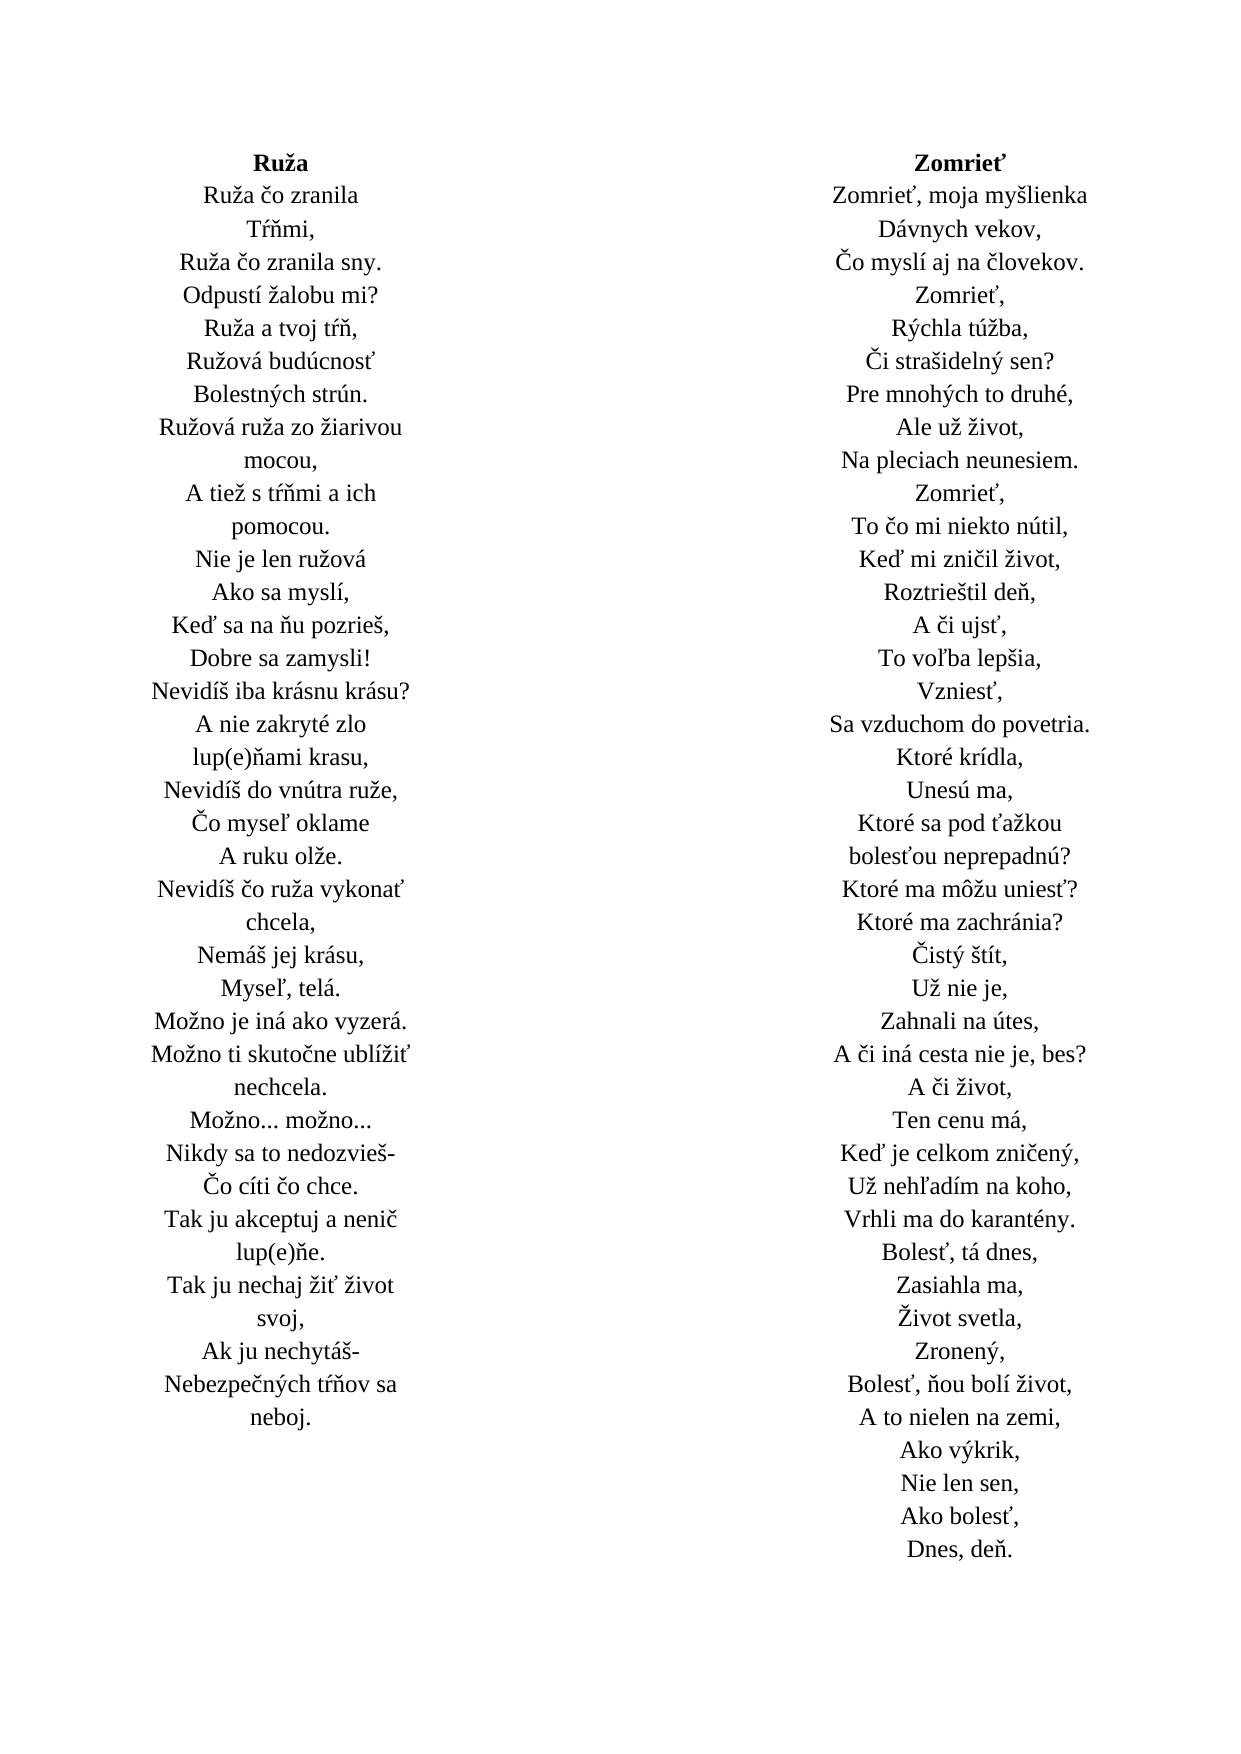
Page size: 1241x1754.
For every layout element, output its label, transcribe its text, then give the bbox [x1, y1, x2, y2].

text Čo myseľ oklame [148, 808, 413, 837]
text Ako sa myslí, [148, 577, 413, 606]
text Ako výkrik, [827, 1435, 1093, 1464]
text Už nehľadím na koho, [827, 1171, 1093, 1200]
text Keď sa na ňu pozrieš, [148, 610, 413, 639]
text Bolesť, tá dnes, [827, 1237, 1093, 1266]
text Keď mi zničil život, [827, 544, 1093, 573]
text Keď je celkom zničený, [827, 1138, 1093, 1167]
text Dnes, deň. [827, 1534, 1093, 1563]
text Nebezpečných tŕňov sa neboj. [148, 1369, 413, 1431]
text Vrhli ma do karantény. [827, 1204, 1093, 1233]
text Dávnych vekov, [827, 214, 1093, 242]
text Ktoré ma môžu uniesť? [827, 874, 1093, 903]
text Čistý štít, [827, 940, 1093, 969]
text A tiež s tŕňmi a ich pomocou. [148, 478, 413, 539]
text Ktoré sa pod ťažkou bolesťou neprepadnú? [827, 808, 1093, 870]
text Ktoré ma zachránia? [827, 907, 1093, 936]
text Či strašidelný sen? [827, 346, 1093, 374]
text Zronený, [827, 1336, 1093, 1365]
text Unesú ma, [827, 775, 1093, 804]
text A či život, [827, 1072, 1093, 1101]
text To čo mi niekto nútil, [827, 511, 1093, 539]
text Nevidíš iba krásnu krásu? [148, 676, 413, 705]
text Zasiahla ma, [827, 1270, 1093, 1299]
text Nevidíš čo ruža vykonať chcela, [148, 874, 413, 936]
text Možno ti skutočne ublížiť nechcela. [148, 1039, 413, 1101]
text Roztrieštil deň, [827, 577, 1093, 606]
text Už nie je, [827, 973, 1093, 1002]
text Bolesť, ňou bolí život, [827, 1369, 1093, 1398]
text To voľba lepšia, [827, 643, 1093, 672]
text Ruža [148, 148, 413, 176]
text Zomrieť, moja myšlienka [827, 181, 1093, 209]
text Nie len sen, [827, 1468, 1093, 1497]
text Nie je len ružová [148, 544, 413, 573]
text A nie zakryté zlo lup(e)ňami krasu, [148, 709, 413, 771]
text A či ujsť, [827, 610, 1093, 639]
text Zomrieť, [827, 280, 1093, 308]
text Dobre sa zamysli! [148, 643, 413, 672]
text A či iná cesta nie je, bes? [827, 1039, 1093, 1068]
text Nevidíš do vnútra ruže, [148, 775, 413, 804]
text Ako bolesť, [827, 1501, 1093, 1530]
text Na pleciach neunesiem. [827, 445, 1093, 473]
text A ruku olže. [148, 841, 413, 870]
text Možno... možno... [148, 1105, 413, 1134]
text Tak ju nechaj žiť život svoj, [148, 1270, 413, 1332]
text Nikdy sa to nedozvieš- [148, 1138, 413, 1167]
text Pre mnohých to druhé, [827, 379, 1093, 407]
text Nemáš jej krásu, [148, 940, 413, 969]
text Možno je iná ako vyzerá. [148, 1006, 413, 1035]
text Zomrieť [827, 148, 1093, 176]
text Ruža čo zranila sny. [148, 247, 413, 275]
text Ak ju nechytáš- [148, 1336, 413, 1365]
text Vzniesť, [827, 676, 1093, 705]
text Zomrieť, [827, 478, 1093, 507]
text Čo myslí aj na človekov. [827, 247, 1093, 275]
text Ruža čo zranila [148, 181, 413, 209]
text Zahnali na útes, [827, 1006, 1093, 1035]
text Tŕňmi, [148, 214, 413, 242]
text Ktoré krídla, [827, 742, 1093, 771]
text Odpustí žalobu mi? [148, 280, 413, 308]
text Ten cenu má, [827, 1105, 1093, 1134]
text Tak ju akceptuj a nenič lup(e)ňe. [148, 1204, 413, 1266]
text Čo cíti čo chce. [148, 1171, 413, 1200]
text Ale už život, [827, 412, 1093, 441]
text Ružová budúcnosť [148, 346, 413, 374]
text Život svetla, [827, 1303, 1093, 1332]
text Ruža a tvoj tŕň, [148, 313, 413, 341]
text Rýchla túžba, [827, 313, 1093, 341]
text Sa vzduchom do povetria. [827, 709, 1093, 738]
text A to nielen na zemi, [827, 1402, 1093, 1431]
text Ružová ruža zo žiarivou mocou, [148, 412, 413, 473]
text Myseľ, telá. [148, 973, 413, 1002]
text Bolestných strún. [148, 379, 413, 407]
